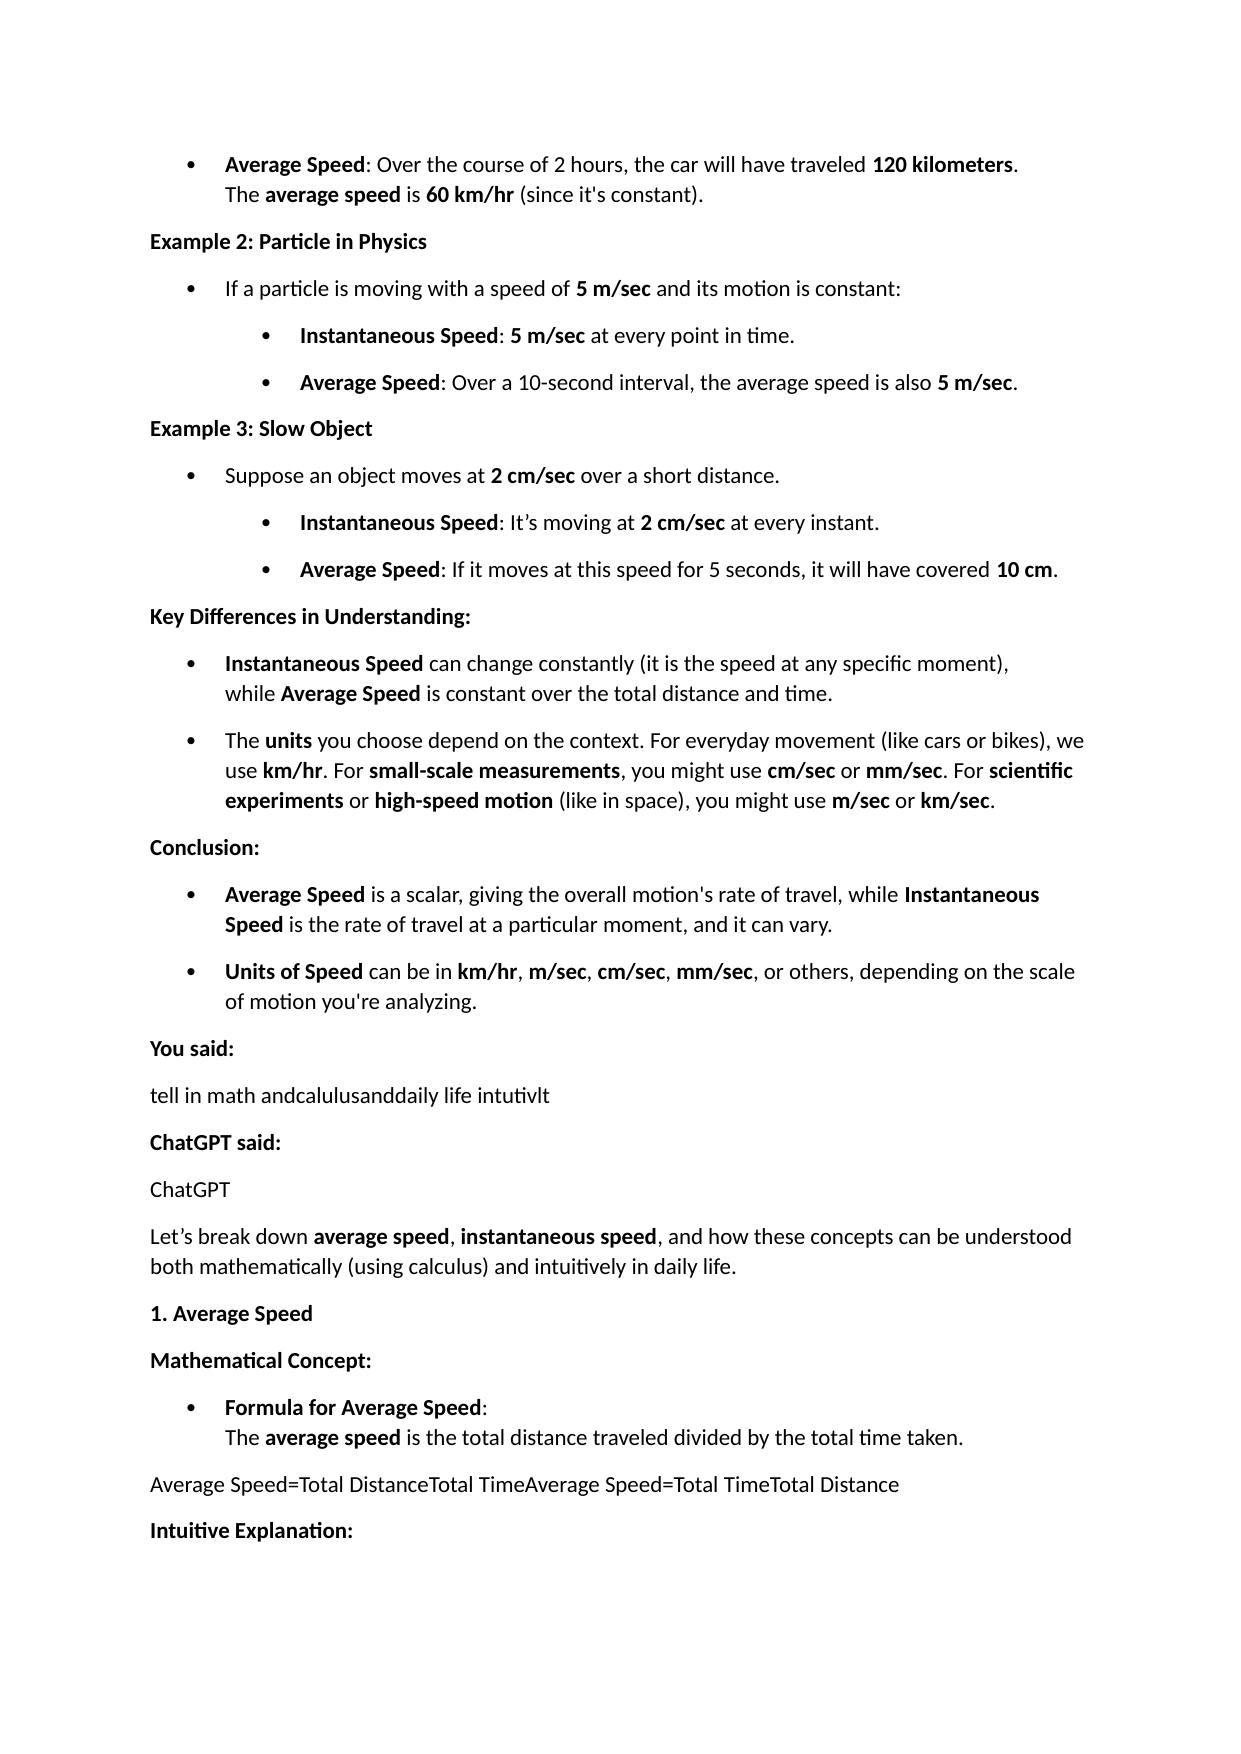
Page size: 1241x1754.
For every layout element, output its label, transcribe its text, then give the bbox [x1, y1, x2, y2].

list The units you choose depend on the context. For everyday movement (like cars or bikes), we use km/hr. For small-scale measurements, you might use cm/sec or mm/sec. For scientific experiments or high-speed motion (like in space), you might use m/sec or km/sec. [187, 726, 1090, 814]
list Instantaneous Speed can change constantly (it is the speed at any specific moment), while Average Speed is constant over the total distance and time. [187, 649, 1090, 707]
text Example 3: Slow Object [150, 414, 1090, 443]
list Suppose an object moves at 2 cm/sec over a short distance. [187, 461, 1090, 489]
text tell in math andcalulusanddaily life intutivlt [150, 1081, 1090, 1109]
text Let’s break down average speed, instantaneous speed, and how these concepts can be understood both mathematically (using calculus) and intuitively in daily life. [150, 1222, 1090, 1280]
text You said: [150, 1034, 1090, 1062]
text 1. Average Speed [150, 1299, 1090, 1327]
list Average Speed: Over a 10-second interval, the average speed is also 5 m/sec. [262, 368, 1090, 396]
list Instantaneous Speed: It’s moving at 2 cm/sec at every instant. [262, 508, 1090, 536]
text Example 2: Particle in Physics [150, 227, 1090, 255]
list Formula for Average Speed: The average speed is the total distance traveled divided by the total time taken. [187, 1393, 1090, 1451]
text Conclusion: [150, 833, 1090, 861]
text Average Speed=Total DistanceTotal TimeAverage Speed=Total TimeTotal Distance​ [150, 1470, 1090, 1498]
text Intuitive Explanation: [150, 1517, 1090, 1545]
text ChatGPT [150, 1175, 1090, 1203]
list Instantaneous Speed: 5 m/sec at every point in time. [262, 321, 1090, 349]
text Key Differences in Understanding: [150, 602, 1090, 630]
list Average Speed: If it moves at this speed for 5 seconds, it will have covered 10 cm. [262, 555, 1090, 583]
text Mathematical Concept: [150, 1346, 1090, 1374]
list Units of Speed can be in km/hr, m/sec, cm/sec, mm/sec, or others, depending on the scale of motion you're analyzing. [187, 957, 1090, 1016]
list If a particle is moving with a speed of 5 m/sec and its motion is constant: [187, 274, 1090, 302]
list Average Speed: Over the course of 2 hours, the car will have traveled 120 kilometers. The average speed is 60 km/hr (since it's constant). [187, 150, 1090, 208]
text ChatGPT said: [150, 1128, 1090, 1156]
list Average Speed is a scalar, giving the overall motion's rate of travel, while Instantaneous Speed is the rate of travel at a particular moment, and it can vary. [187, 880, 1090, 938]
